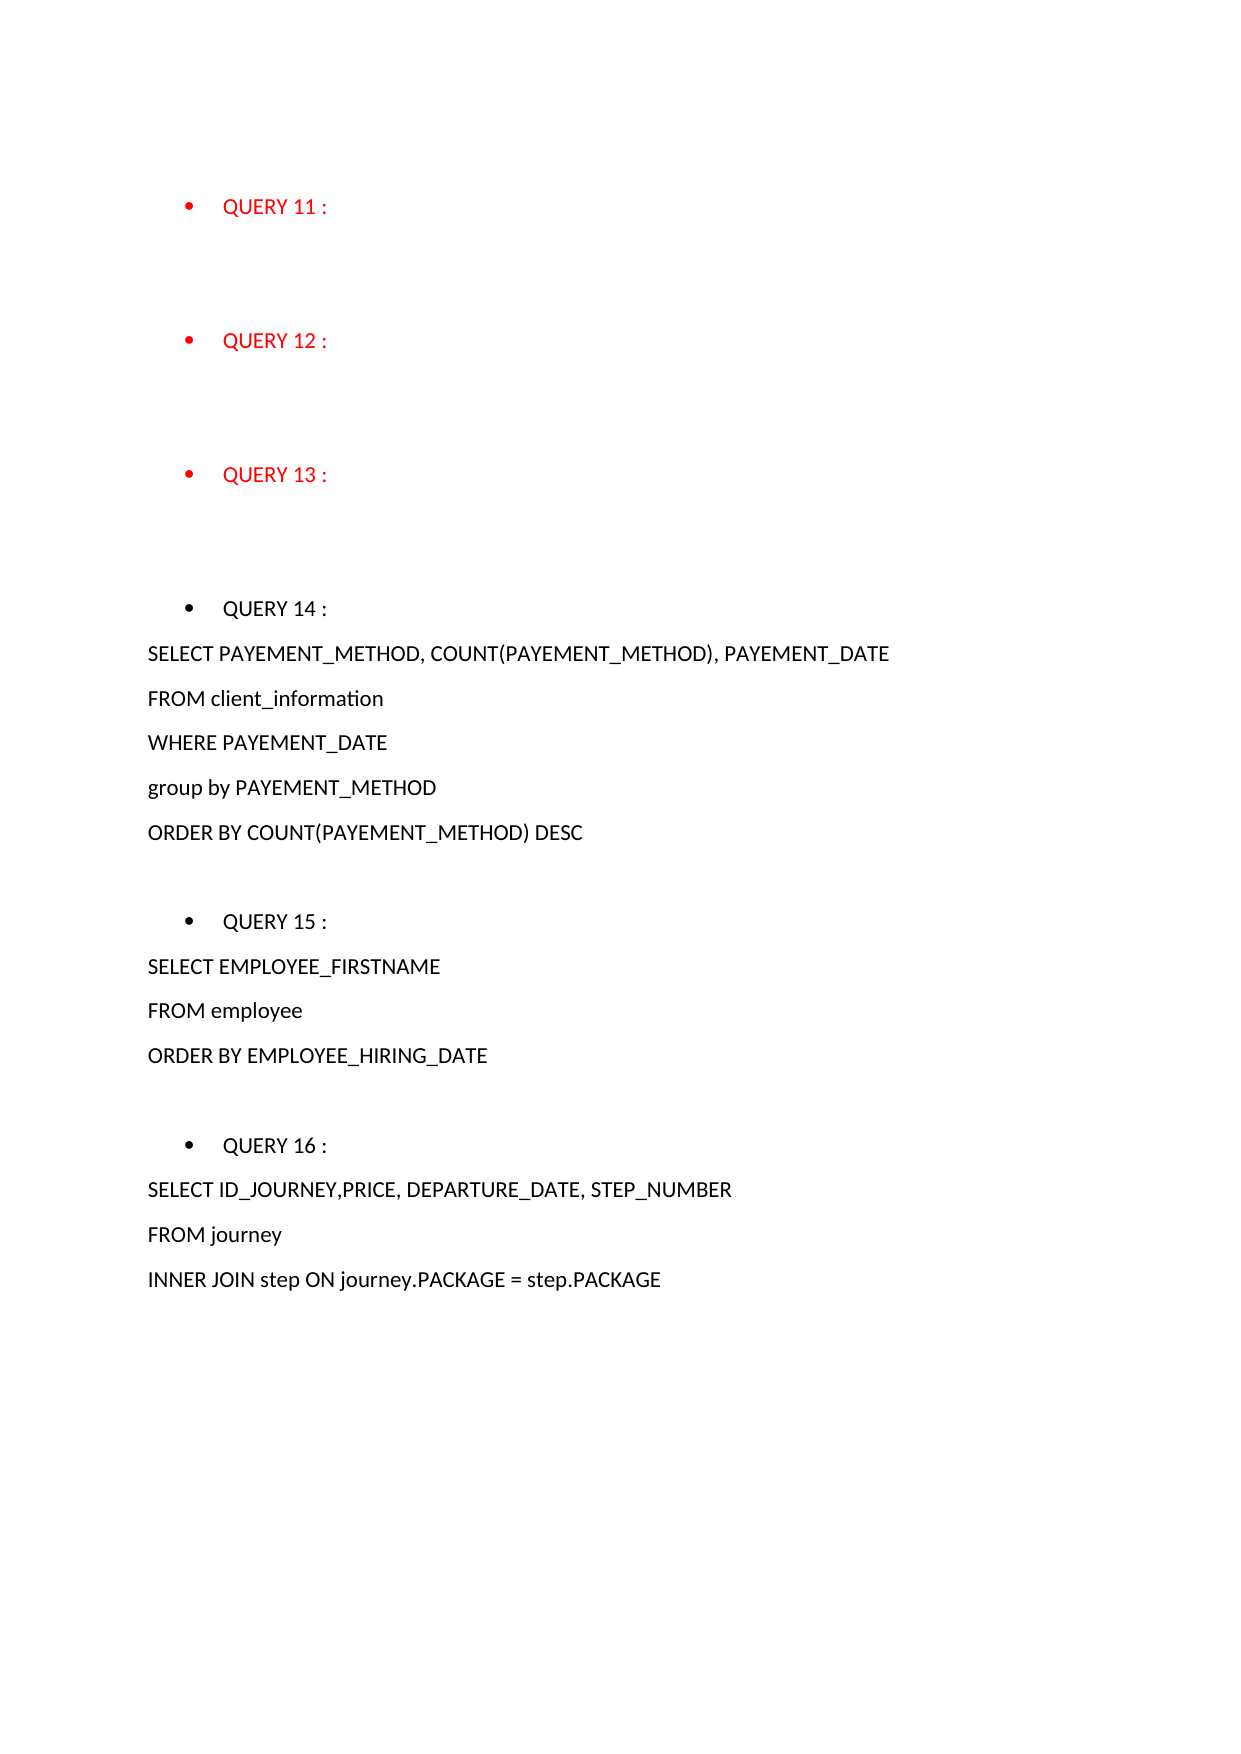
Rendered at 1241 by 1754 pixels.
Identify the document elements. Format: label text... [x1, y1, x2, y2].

text WHERE PAYEMENT_DATE [148, 728, 1093, 757]
text FROM journey [148, 1220, 1093, 1248]
list QUERY 16 : [185, 1131, 1093, 1159]
text ORDER BY COUNT(PAYEMENT_METHOD) DESC [148, 818, 1093, 846]
list QUERY 13 : [185, 460, 1093, 488]
list QUERY 12 : [185, 326, 1093, 354]
list QUERY 15 : [185, 907, 1093, 935]
text FROM client_information [148, 684, 1093, 712]
list QUERY 11 : [185, 192, 1093, 220]
text group by PAYEMENT_METHOD [148, 773, 1093, 801]
text ORDER BY EMPLOYEE_HIRING_DATE [148, 1041, 1093, 1069]
text FROM employee [148, 997, 1093, 1025]
text SELECT PAYEMENT_METHOD, COUNT(PAYEMENT_METHOD), PAYEMENT_DATE [148, 639, 1093, 667]
text SELECT EMPLOYEE_FIRSTNAME [148, 952, 1093, 980]
list QUERY 14 : [185, 594, 1093, 622]
text SELECT ID_JOURNEY,PRICE, DEPARTURE_DATE, STEP_NUMBER [148, 1175, 1093, 1203]
text INNER JOIN step ON journey.PACKAGE = step.PACKAGE [148, 1265, 1093, 1293]
